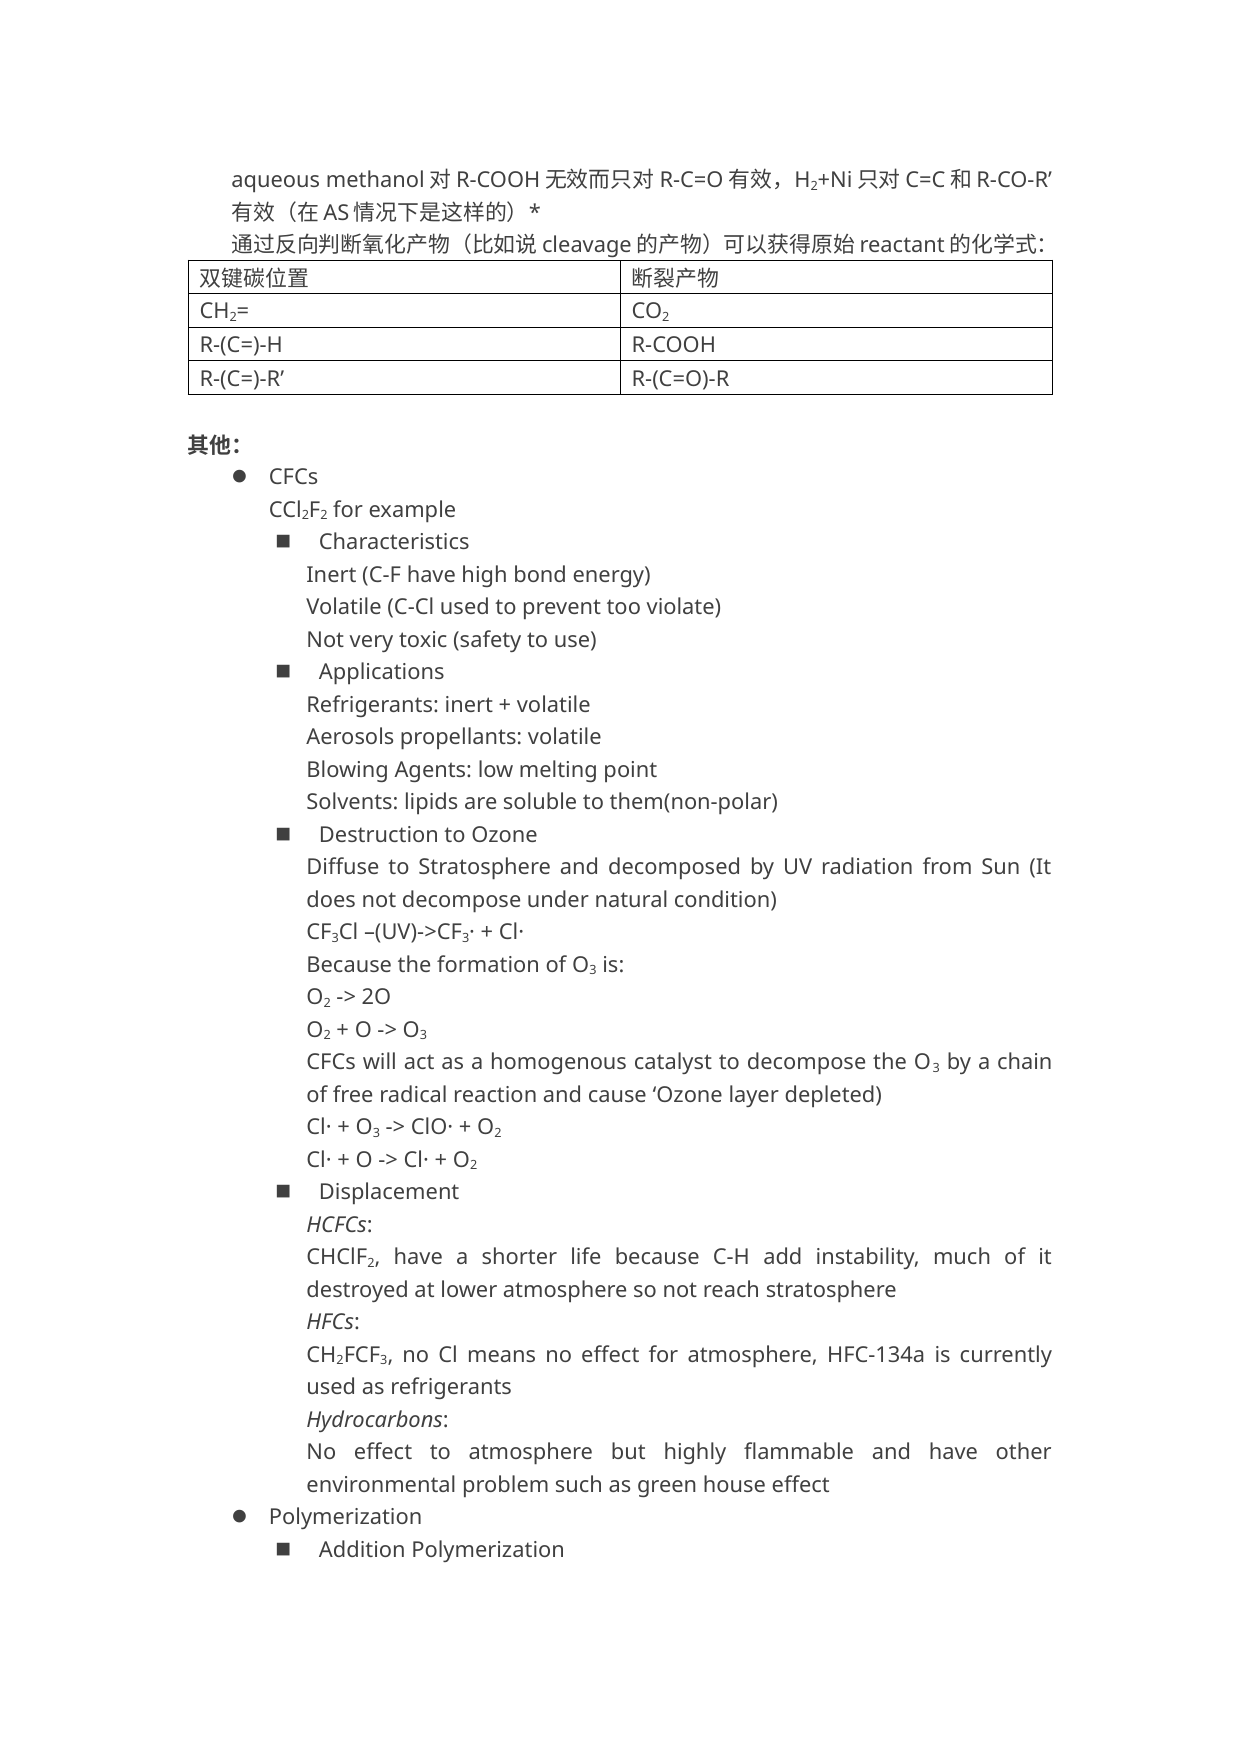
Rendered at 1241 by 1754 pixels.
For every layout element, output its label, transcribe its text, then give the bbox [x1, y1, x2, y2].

list Applications [275, 655, 1053, 687]
table_cell CH2= [189, 294, 620, 327]
table_header 断裂产物 [621, 261, 1052, 293]
table_header 双键碳位置 [189, 261, 620, 293]
list HCFCs: [306, 1207, 1053, 1240]
list CCl2F2 for example [269, 492, 1053, 525]
list CHClF2, have a shorter life because C-H add instability, much of it destroyed at lower atmosphere so not reach stratosphere [306, 1240, 1053, 1305]
list Characteristics [275, 525, 1053, 557]
table_cell CO2 [621, 294, 1052, 327]
text 通过反向判断氧化产物（比如说cleavage的产物）可以获得原始reactant的化学式： [187, 227, 1053, 259]
text 其他： [187, 427, 1053, 460]
list Not very toxic (safety to use) [306, 622, 1053, 655]
list CF3Cl –(UV)->CF3· + Cl· [306, 915, 1053, 947]
table_cell R-(C=O)-R [621, 361, 1052, 394]
list Solvents: lipids are soluble to them(non-polar) [306, 785, 1053, 817]
list Because the formation of O3 is: [306, 947, 1053, 980]
list HFCs: [306, 1305, 1053, 1337]
list CFCs will act as a homogenous catalyst to decompose the O3 by a chain of free radical reaction and cause ‘Ozone layer depleted) [306, 1045, 1053, 1110]
list Cl· + O3 -> ClO· + O2 [306, 1110, 1053, 1142]
list Diffuse to Stratosphere and decomposed by UV radiation from Sun (It does not decompose under natural condition) [306, 850, 1053, 915]
list Aerosols propellants: volatile [306, 720, 1053, 752]
table_cell R-COOH [621, 328, 1052, 360]
table_cell R-(C=)-R’ [189, 361, 620, 394]
list No effect to atmosphere but highly flammable and have other environmental problem such as green house effect [306, 1435, 1053, 1500]
list O2 -> 2O [306, 980, 1053, 1012]
list Destruction to Ozone [275, 817, 1053, 850]
list O2 + O -> O3 [306, 1012, 1053, 1045]
list Cl· + O -> Cl· + O2 [306, 1142, 1053, 1175]
list CH2FCF3, no Cl means no effect for atmosphere, HFC-134a is currently used as refrigerants [306, 1337, 1053, 1402]
list Refrigerants: inert + volatile [306, 687, 1053, 720]
list Volatile (C-Cl used to prevent too violate) [306, 590, 1053, 622]
list Polymerization [231, 1500, 1053, 1532]
list Addition Polymerization [275, 1532, 1053, 1565]
table_cell R-(C=)-H [189, 328, 620, 360]
list CFCs [231, 460, 1053, 492]
list Hydrocarbons: [306, 1402, 1053, 1435]
text LiAlH4 in dry ether对R-OH无效而对R-COOH和R-C=O有效，NaBH4 in alkaline aqueous methanol对R-COOH无效而只对R-C=O有效，H2+Ni只对C=C和R-CO-R’有效（在AS情况下是这样的）* [231, 162, 1053, 227]
list Blowing Agents: low melting point [306, 752, 1053, 785]
list Displacement [275, 1175, 1053, 1207]
list Inert (C-F have high bond energy) [306, 557, 1053, 590]
